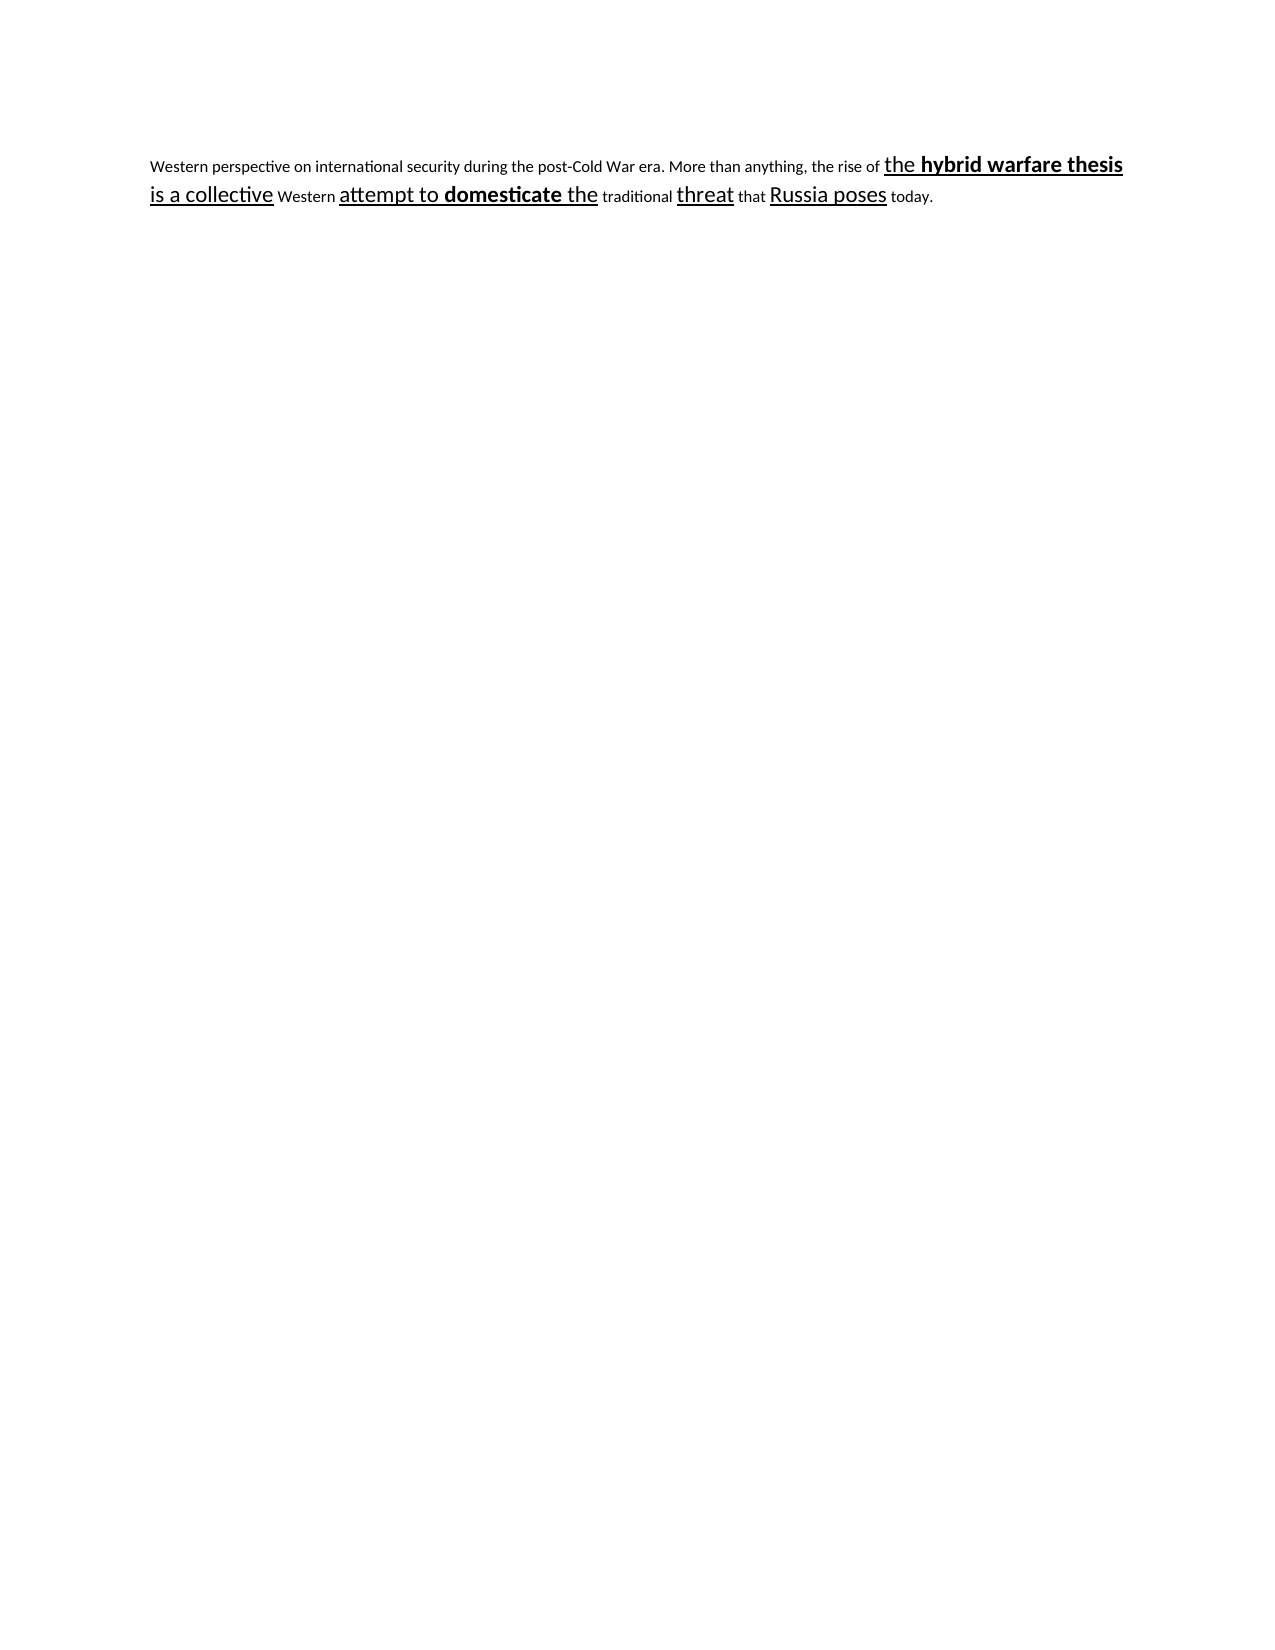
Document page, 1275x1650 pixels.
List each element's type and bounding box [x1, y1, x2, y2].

text [150, 150, 1125, 208]
